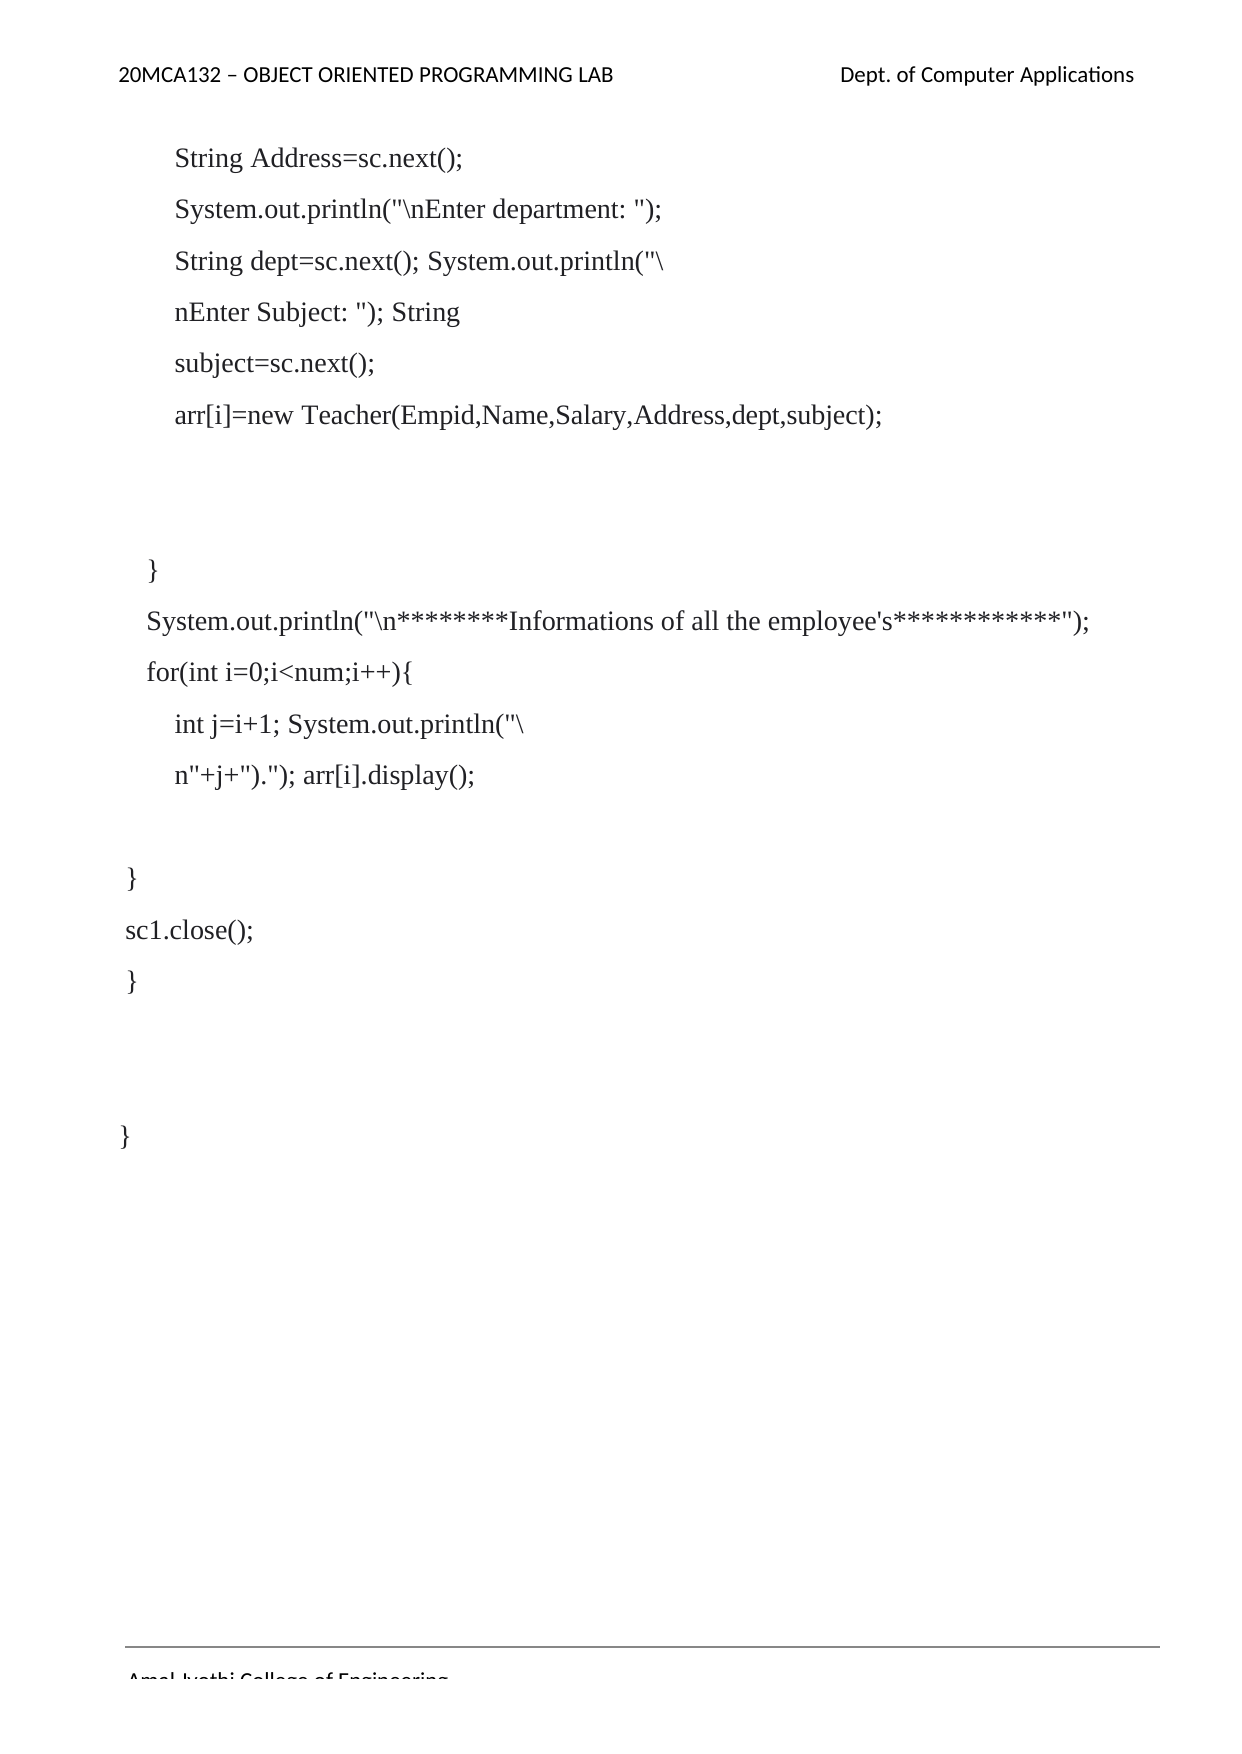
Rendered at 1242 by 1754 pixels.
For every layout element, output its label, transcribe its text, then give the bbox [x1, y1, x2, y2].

text System.out.println("\n********Informations of all the employee's************"); for(int i=0;i<num;i++){ [146, 604, 1093, 688]
text } [118, 1119, 1171, 1152]
text } [146, 553, 1171, 585]
text String Address=sc.next(); System.out.println("\nEnter department: "); String dept=sc.next(); System.out.println("\nEnter Subject: "); String subject=sc.next(); [174, 141, 665, 378]
text } [125, 964, 1171, 997]
text int j=i+1; System.out.println("\n"+j+")."); arr[i].display(); [174, 707, 534, 790]
text } [125, 861, 1171, 893]
text arr[i]=new Teacher(Empid,Name,Salary,Address,dept,subject); [174, 398, 1171, 430]
text sc1.close(); [125, 913, 1171, 945]
